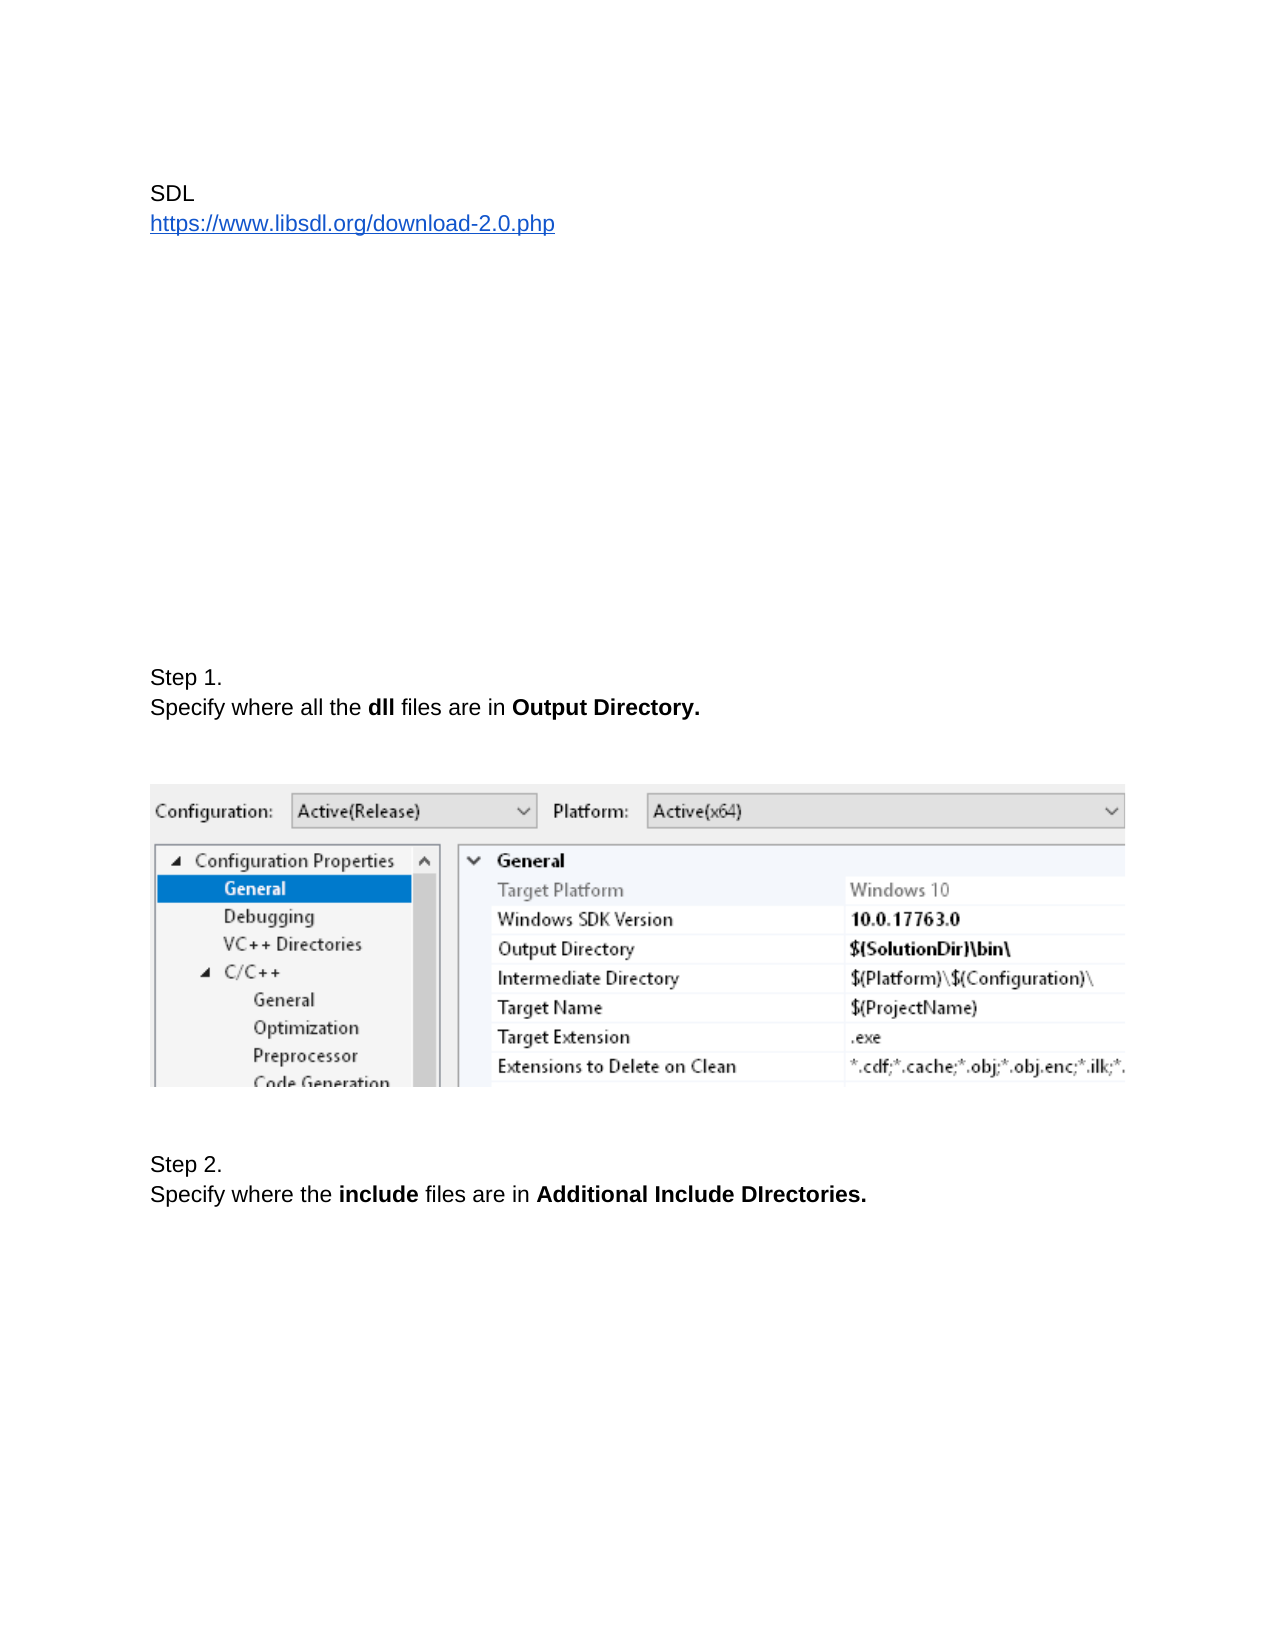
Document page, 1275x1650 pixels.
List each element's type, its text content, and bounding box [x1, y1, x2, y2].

picture [150, 784, 1125, 1087]
text Specify where the include files are in Additional Include DIrectories. [150, 1181, 1125, 1207]
text Specify where all the dll files are in Output Directory. [150, 694, 1125, 720]
text Step 2. [150, 1151, 1125, 1177]
text SDL [150, 180, 1125, 207]
text https://www.libsdl.org/download-2.0.php [150, 210, 1125, 237]
text Step 1. [150, 663, 1125, 690]
